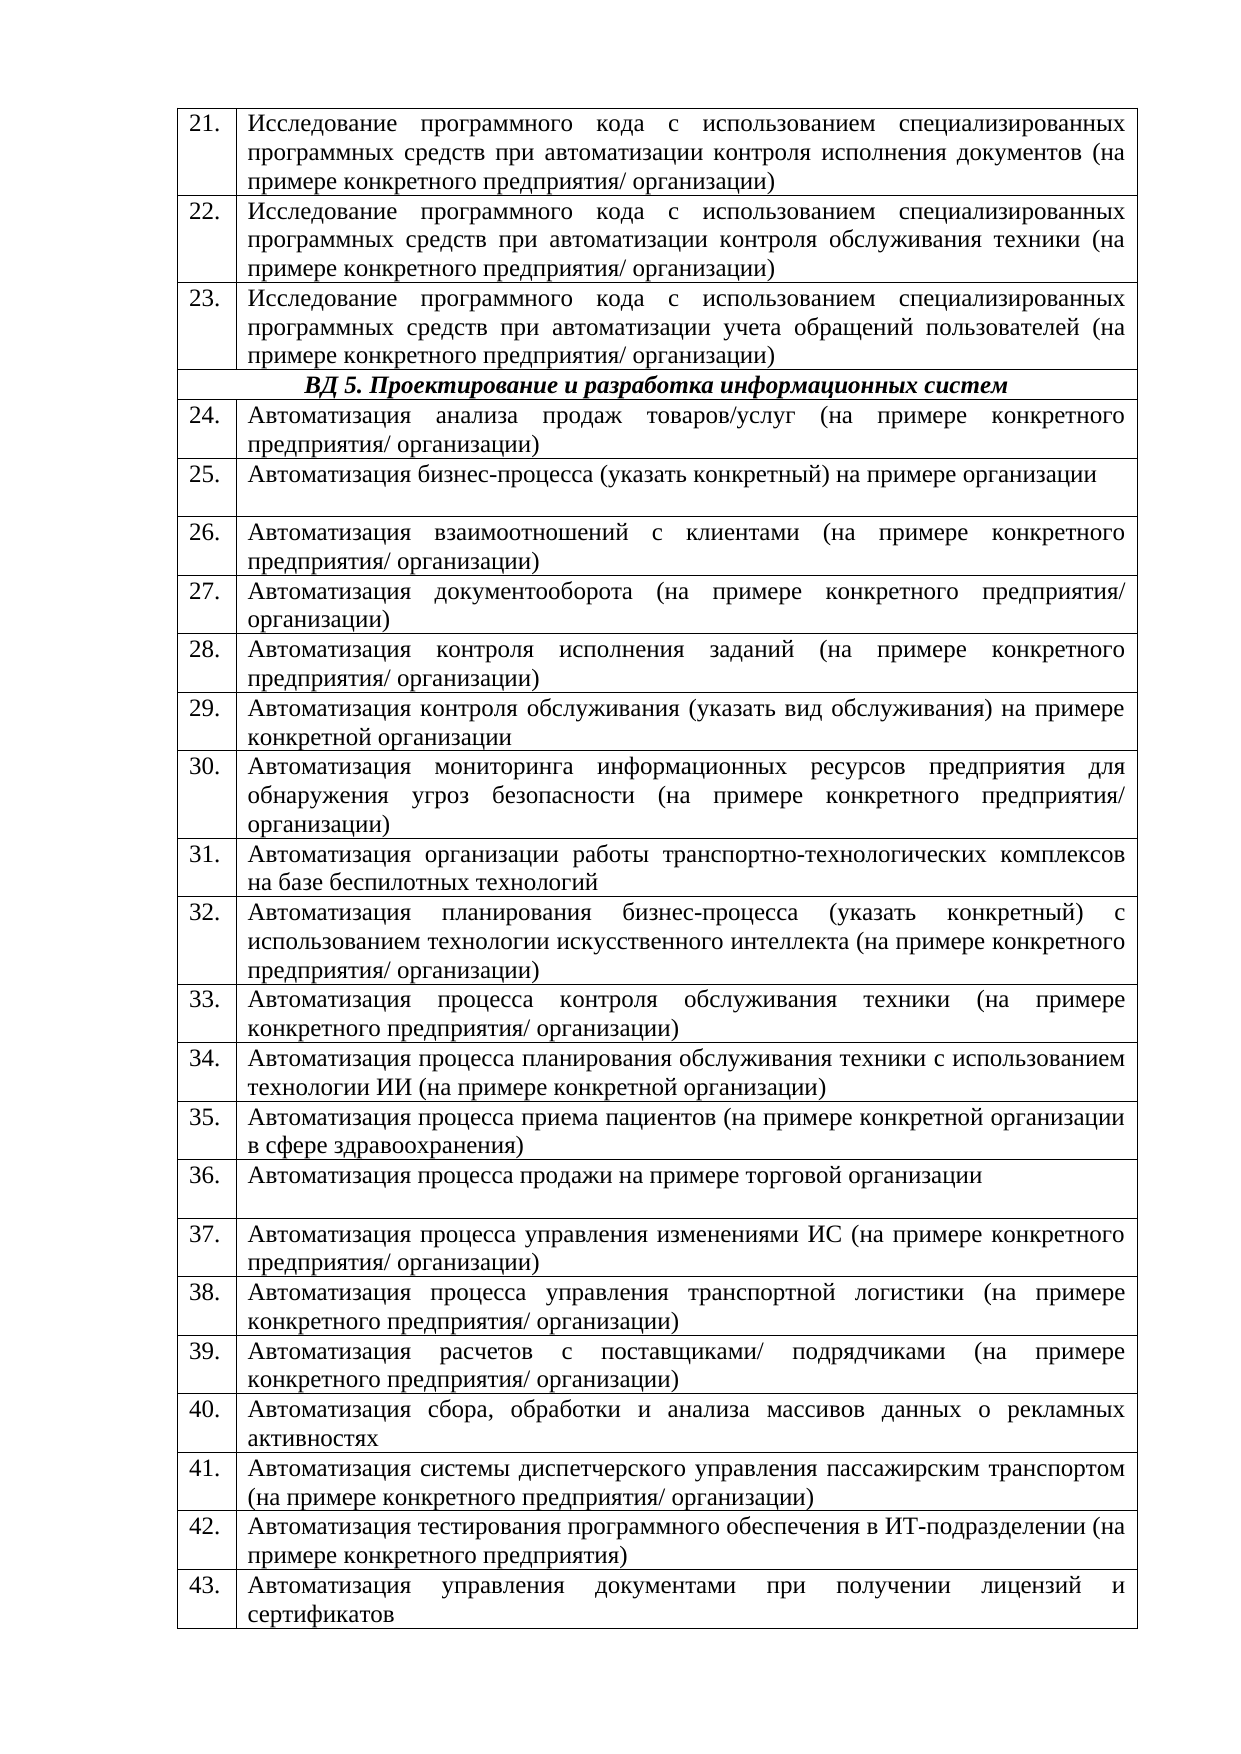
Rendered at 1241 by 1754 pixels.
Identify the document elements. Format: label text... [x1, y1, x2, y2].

table_cell [178, 751, 236, 838]
table_cell Автоматизация документооборота (на примере конкретного предприятия/ организации) [237, 576, 1137, 633]
table_cell Автоматизация процесса планирования обслуживания техники с использованием технологии ИИ (на примере конкретной организации) [826, 1043, 1137, 1101]
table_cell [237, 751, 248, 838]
table_cell Автоматизация контроля обслуживания (указать вид обслуживания) на примере конкретной организации [237, 693, 1137, 750]
table_cell Автоматизация сбора, обработки и анализа массивов данных о рекламных активностях [379, 1394, 1137, 1452]
table_cell Автоматизация процесса контроля обслуживания техники (на примере конкретного предприятия/ организации) [237, 985, 1137, 1042]
table_cell [178, 985, 236, 1042]
table_cell [178, 693, 236, 750]
table_cell [178, 283, 236, 369]
table_cell Автоматизация организации работы транспортно-технологических комплексов на базе беспилотных технологий [237, 839, 1137, 896]
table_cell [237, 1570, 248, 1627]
table_cell [178, 1570, 236, 1627]
table_cell Автоматизация процесса управления изменениями ИС (на примере конкретного предприятия/ организации) [237, 1219, 1137, 1276]
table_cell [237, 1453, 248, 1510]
table_cell Автоматизация процесса продажи на примере торговой организации [237, 1160, 1137, 1218]
table_cell Автоматизация взаимоотношений с клиентами (на примере конкретного предприятия/ организации) [237, 517, 1137, 575]
table_cell Автоматизация мониторинга информационных ресурсов предприятия для обнаружения угроз безопасности (на примере конкретного предприятия/ организации) [390, 751, 1137, 838]
table_cell Автоматизация системы диспетчерского управления пассажирским транспортом (на примере конкретного предприятия/ организации) [814, 1453, 1137, 1510]
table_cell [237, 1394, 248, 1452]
table_cell Автоматизация бизнес-процесса (указать конкретный) на примере организации [237, 459, 1137, 516]
table_cell [178, 1453, 236, 1510]
table_cell Автоматизация тестирования программного обеспечения в ИТ-подразделении (на примере конкретного предприятия) [628, 1511, 1137, 1569]
table_cell [178, 196, 236, 282]
table_cell [178, 459, 236, 516]
table_cell [178, 634, 236, 692]
table_cell [178, 897, 236, 983]
table_cell [178, 400, 236, 458]
table_cell [178, 1160, 236, 1218]
table_cell [178, 1043, 236, 1101]
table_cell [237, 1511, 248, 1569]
table_cell [178, 1102, 236, 1159]
table_cell Автоматизация управления документами при получении лицензий и сертификатов [394, 1570, 1137, 1627]
table_cell Автоматизация планирования бизнес-процесса (указать конкретный) с использованием технологии искусственного интеллекта (на примере конкретного предприятия/ организации) [237, 897, 1137, 983]
table_cell [178, 1219, 236, 1276]
table_cell Автоматизация расчетов с поставщиками/ подрядчиками (на примере конкретного предприятия/ организации) [237, 1336, 1137, 1393]
table_cell Исследование программного кода с использованием специализированных программных средств при автоматизации учета обращений пользователей (на примере конкретного предприятия/ организации) [237, 283, 1137, 369]
table_cell Автоматизация контроля исполнения заданий (на примере конкретного предприятия/ организации) [237, 634, 1137, 692]
table_cell ВД 5. Проектирование и разработка информационных систем [178, 370, 1137, 399]
table_cell [178, 576, 236, 633]
table_cell [178, 839, 236, 896]
table_cell Исследование программного кода с использованием специализированных программных средств при автоматизации контроля исполнения документов (на примере конкретного предприятия/ организации) [237, 109, 1137, 195]
table_cell [178, 1277, 236, 1335]
table_cell [178, 1394, 236, 1452]
table_cell Автоматизация анализа продаж товаров/услуг (на примере конкретного предприятия/ организации) [237, 400, 1137, 458]
table_cell [178, 109, 236, 195]
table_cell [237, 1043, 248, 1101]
table_cell [178, 1511, 236, 1569]
table_cell Автоматизация процесса приема пациентов (на примере конкретной организации в сфере здравоохранения) [237, 1102, 1137, 1159]
table_cell Автоматизация процесса управления транспортной логистики (на примере конкретного предприятия/ организации) [237, 1277, 1137, 1335]
table_cell [178, 1336, 236, 1393]
table_cell Исследование программного кода с использованием специализированных программных средств при автоматизации контроля обслуживания техники (на примере конкретного предприятия/ организации) [237, 196, 1137, 282]
table_cell [178, 517, 236, 575]
